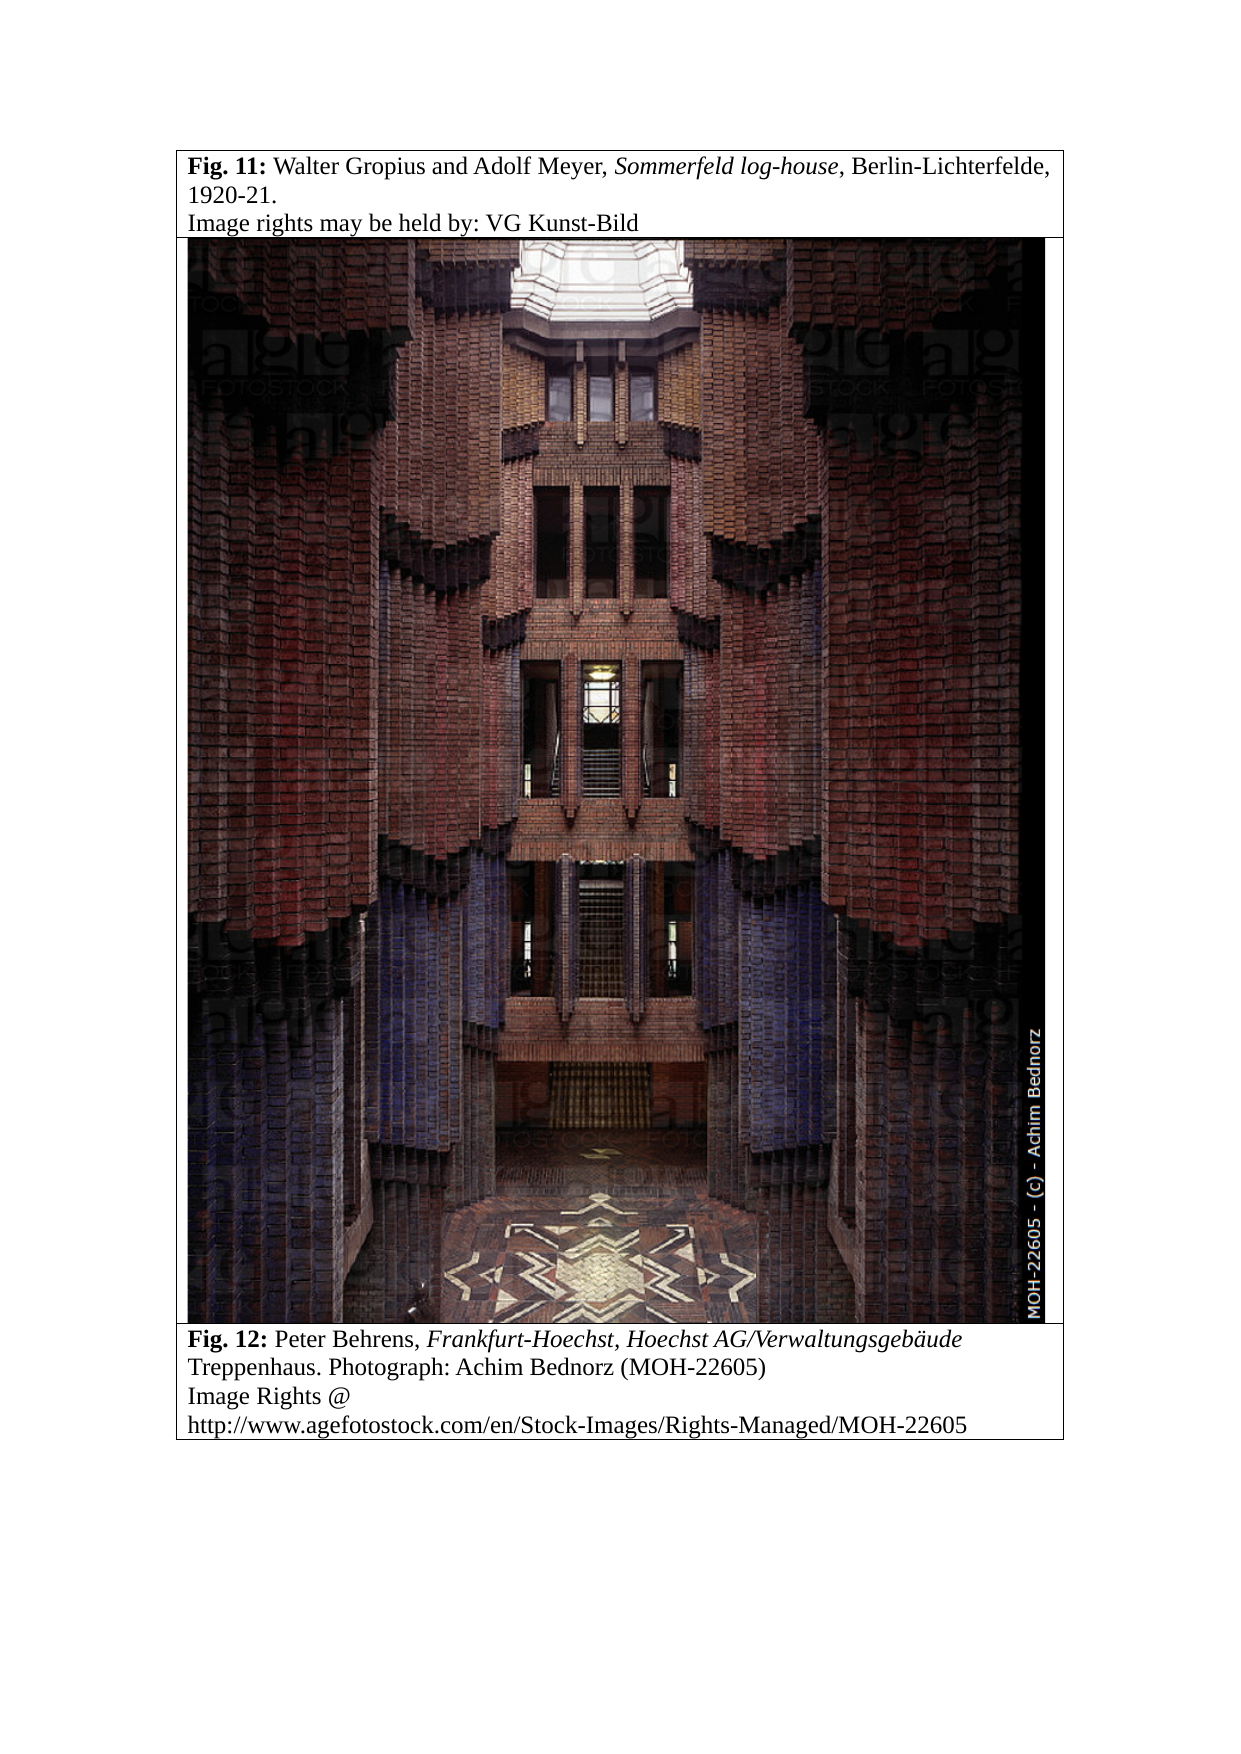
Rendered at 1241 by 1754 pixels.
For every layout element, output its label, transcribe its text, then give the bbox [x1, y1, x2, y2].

table_cell Fig. 11: Walter Gropius and Adolf Meyer, Sommerfeld log-house, Berlin-Lichterfelde, 1920-21. Image rights may be held by: VG Kunst-Bild [177, 151, 1063, 237]
table_cell [177, 238, 187, 1323]
table_cell [1046, 238, 1063, 1323]
table_cell Fig. 12: Peter Behrens, Frankfurt-Hoechst, Hoechst AG/Verwaltungsgebäude Treppenhaus. Photograph: Achim Bednorz (MOH-22605) Image Rights @ http://www.agefotostock.com/en/Stock-Images/Rights-Managed/MOH-22605 [177, 1324, 1063, 1439]
picture [187, 238, 1046, 1323]
